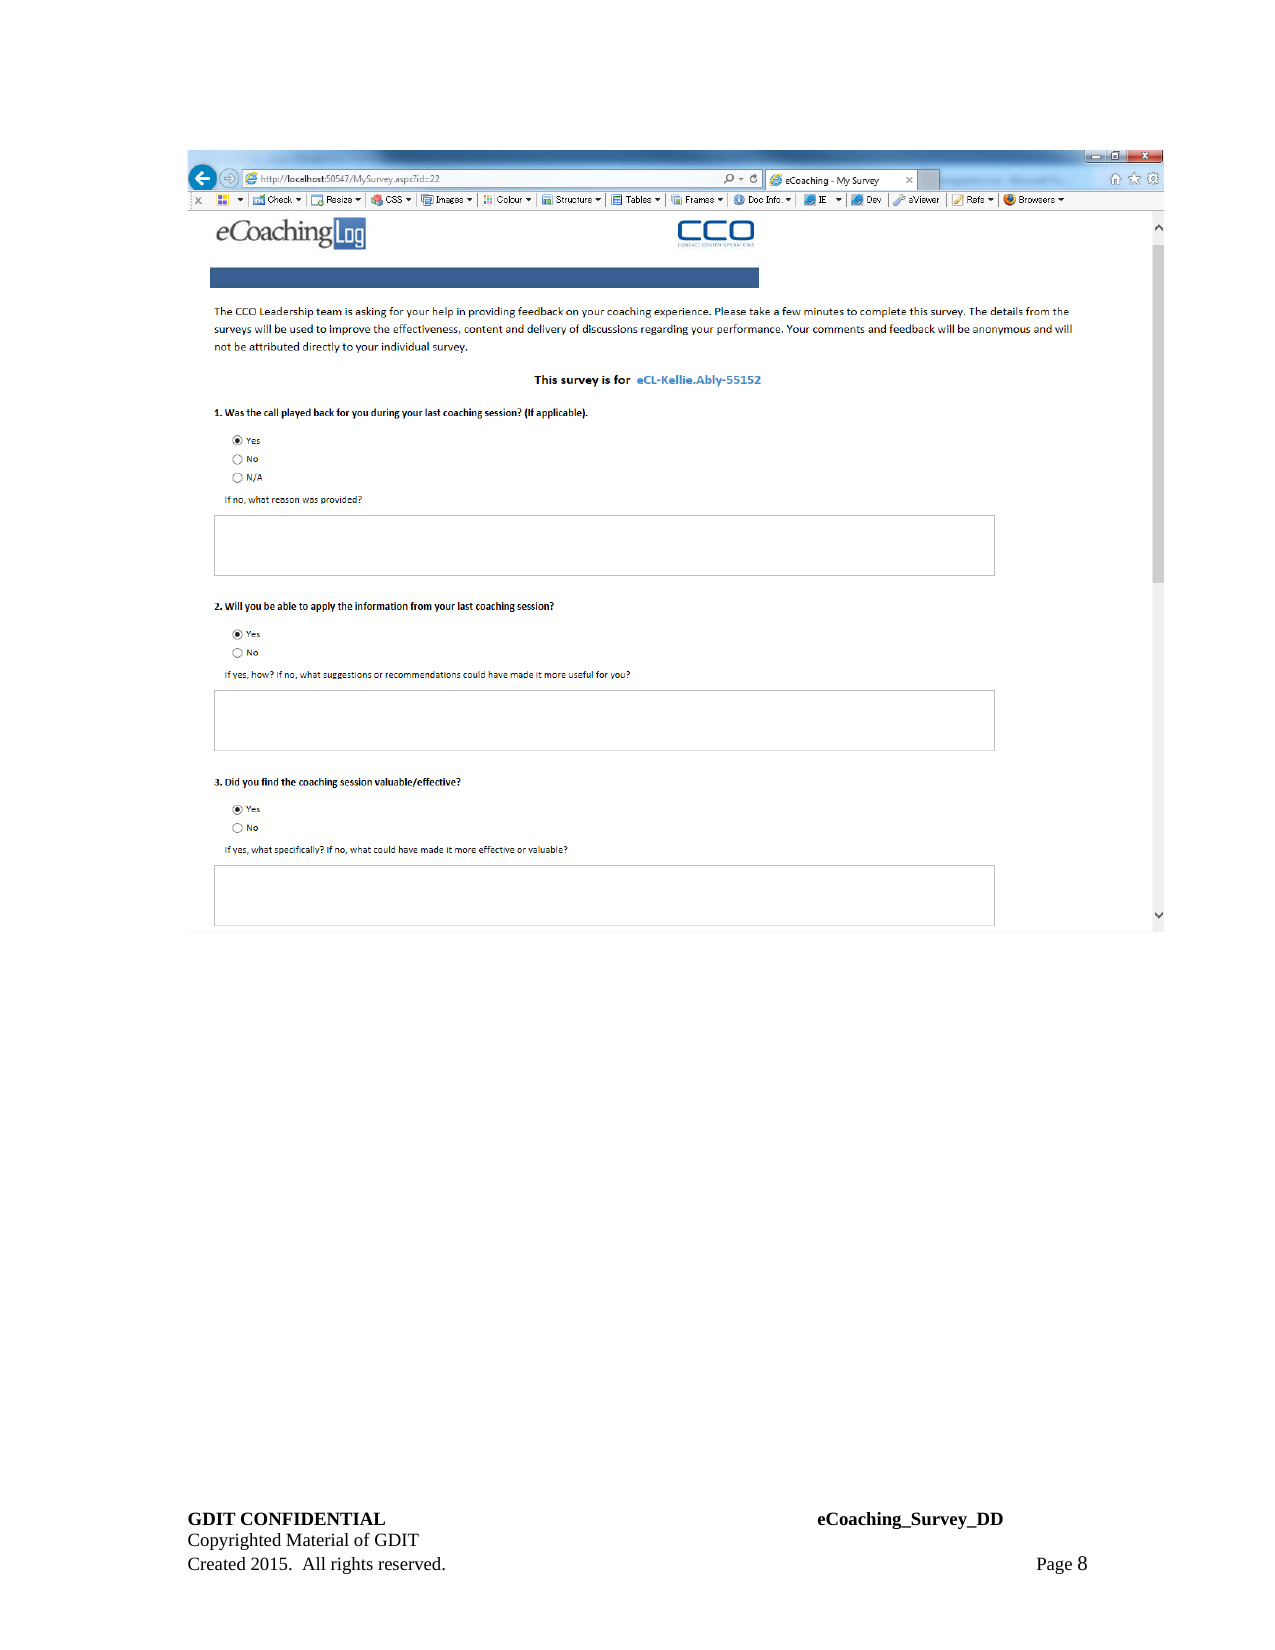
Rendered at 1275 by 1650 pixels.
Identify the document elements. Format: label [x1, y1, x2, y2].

picture [187, 150, 1164, 932]
